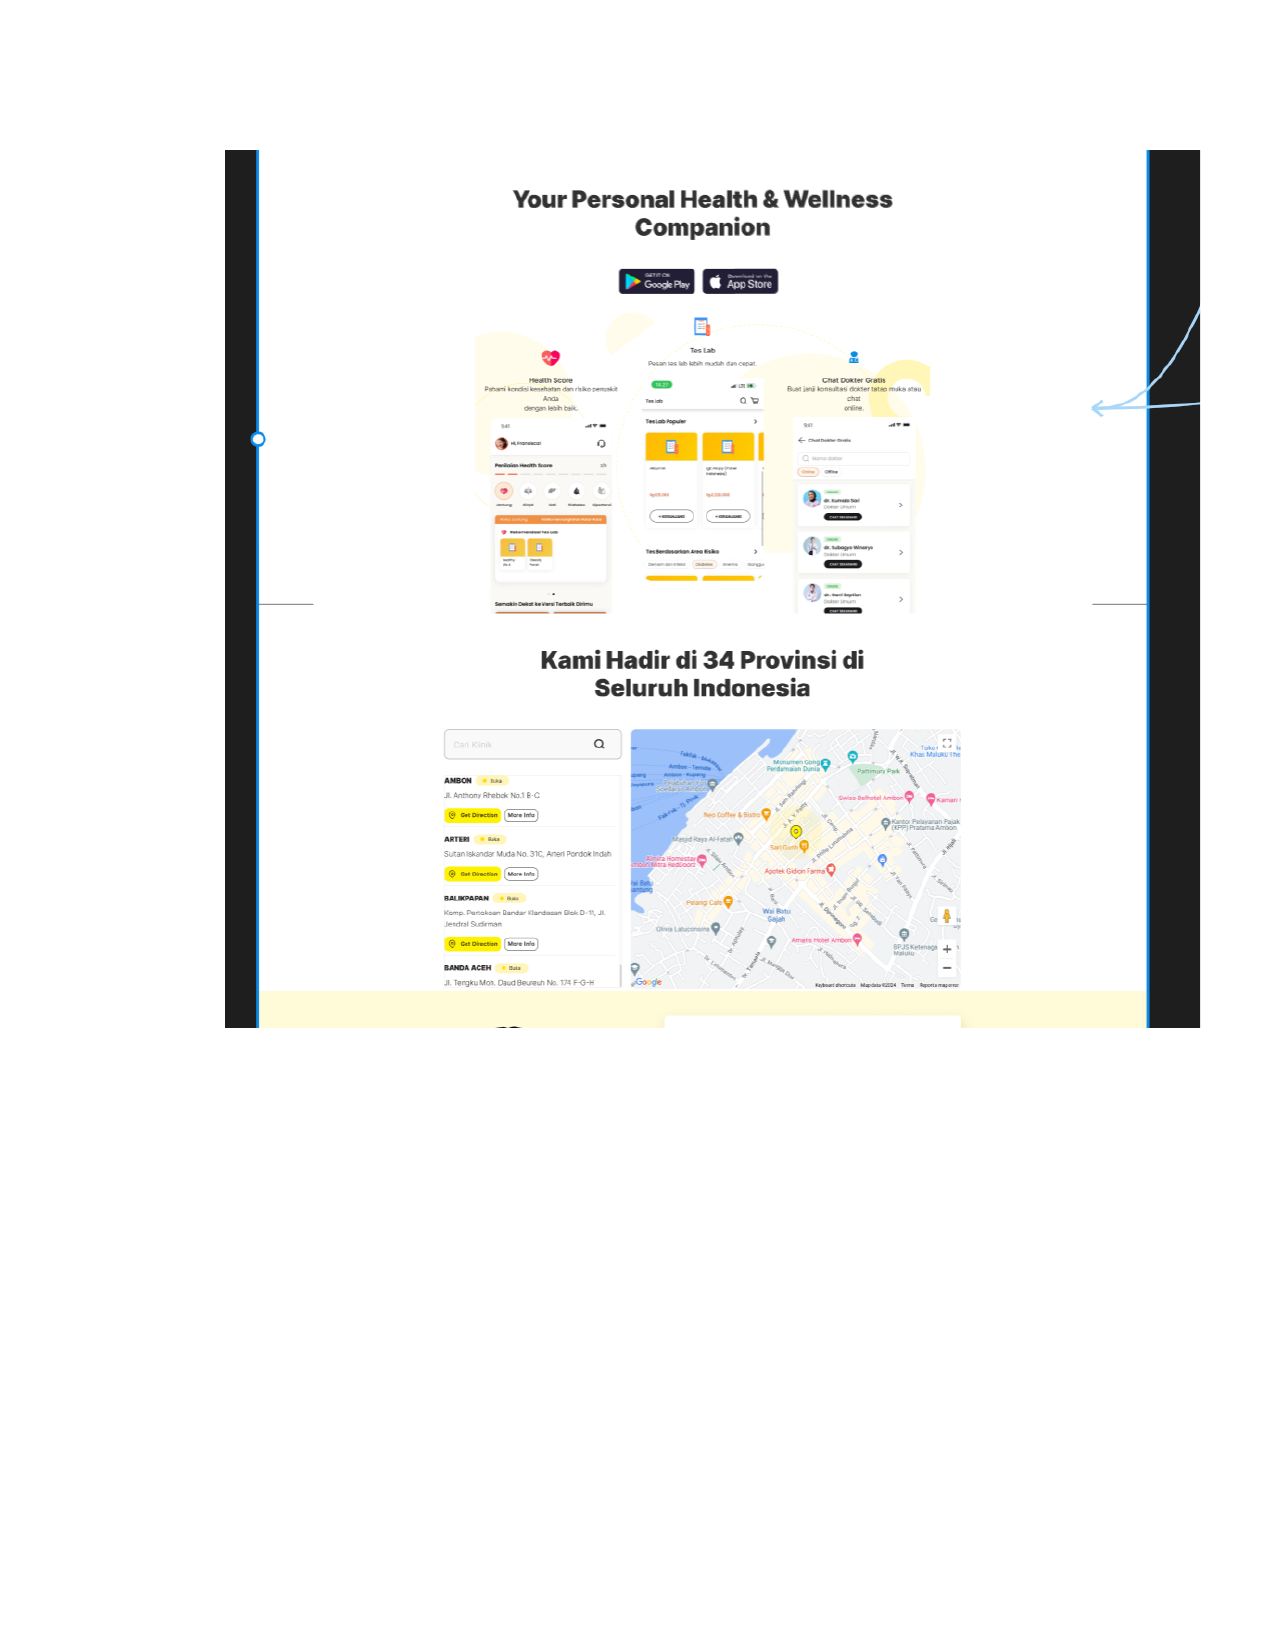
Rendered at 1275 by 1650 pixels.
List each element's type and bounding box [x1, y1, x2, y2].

picture [225, 150, 1200, 1028]
